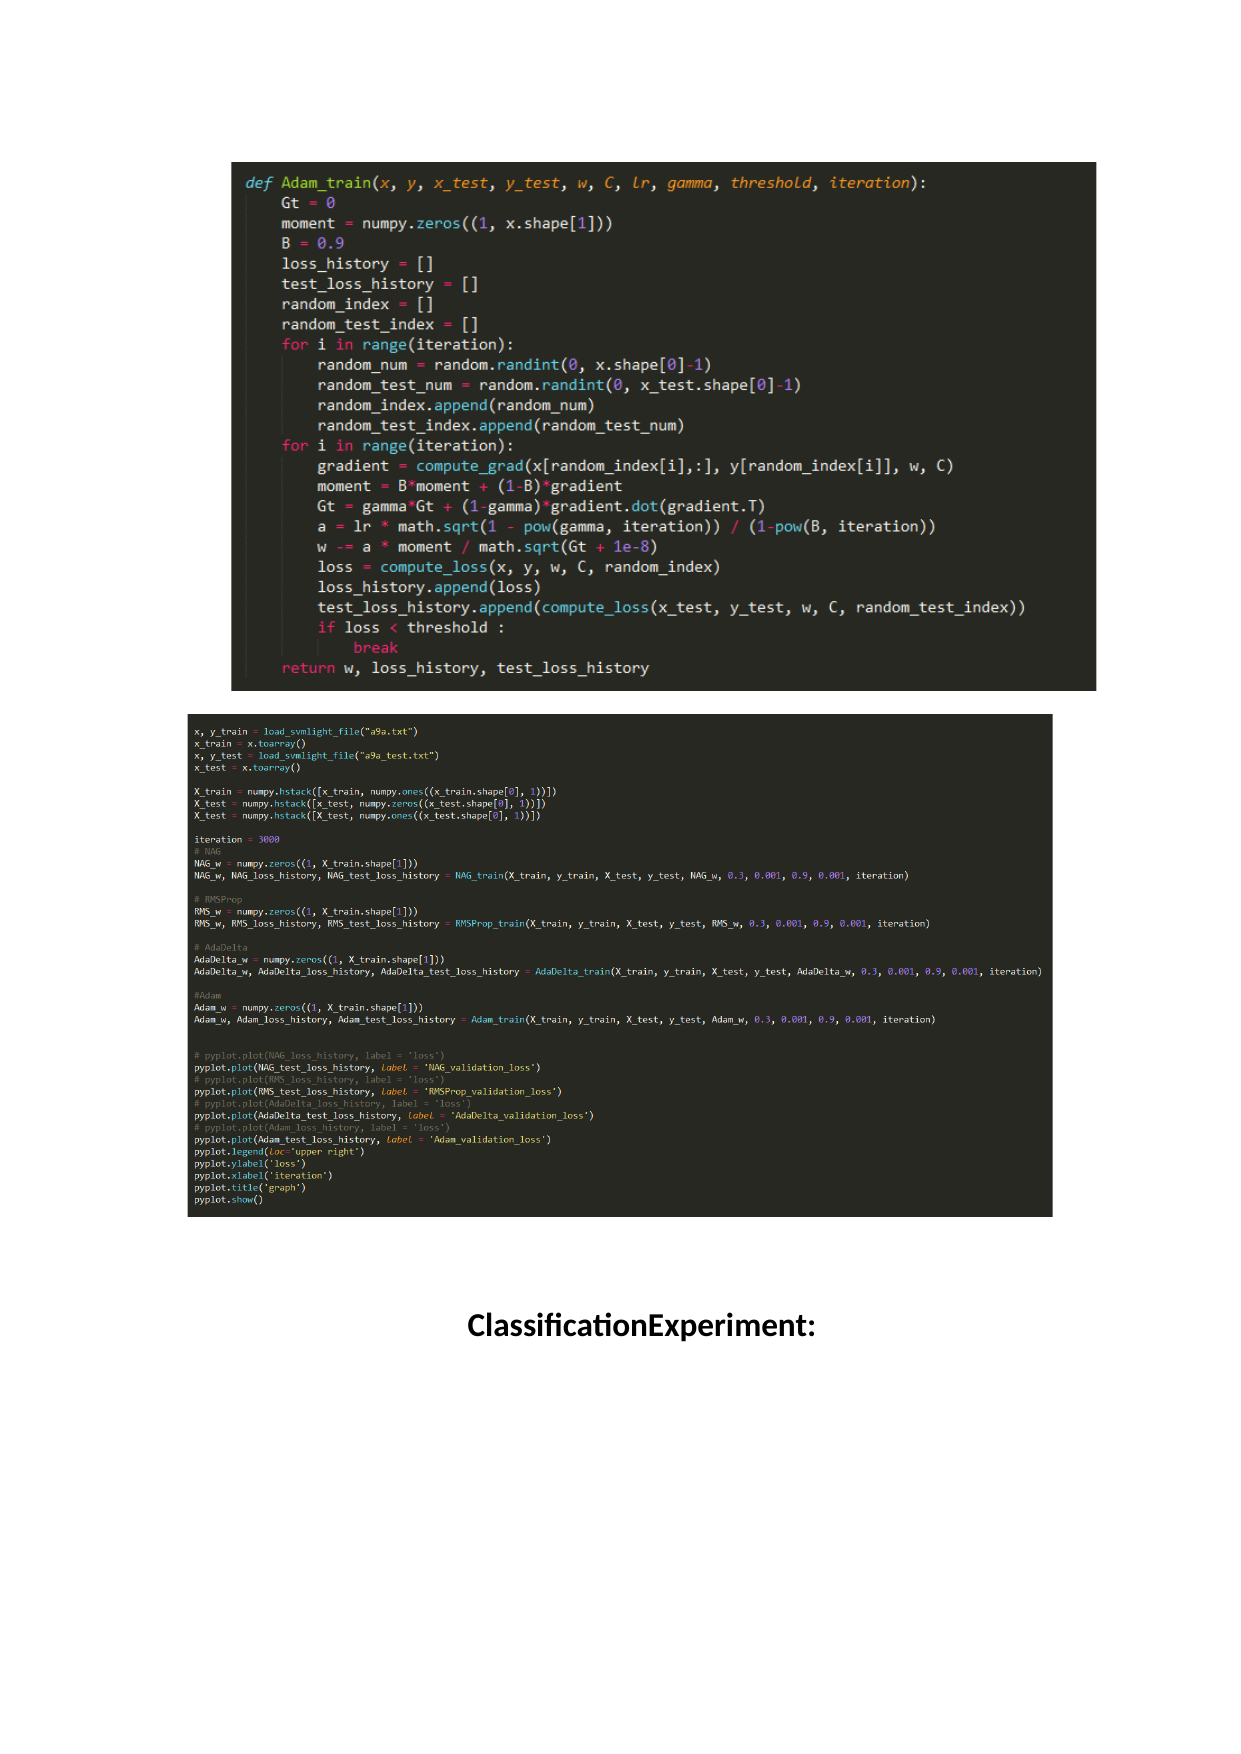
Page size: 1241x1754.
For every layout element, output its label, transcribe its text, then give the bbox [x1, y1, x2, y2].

picture [187, 714, 1053, 1217]
subtitle ClassificationExperiment: [187, 1292, 1053, 1357]
picture [231, 162, 1097, 691]
